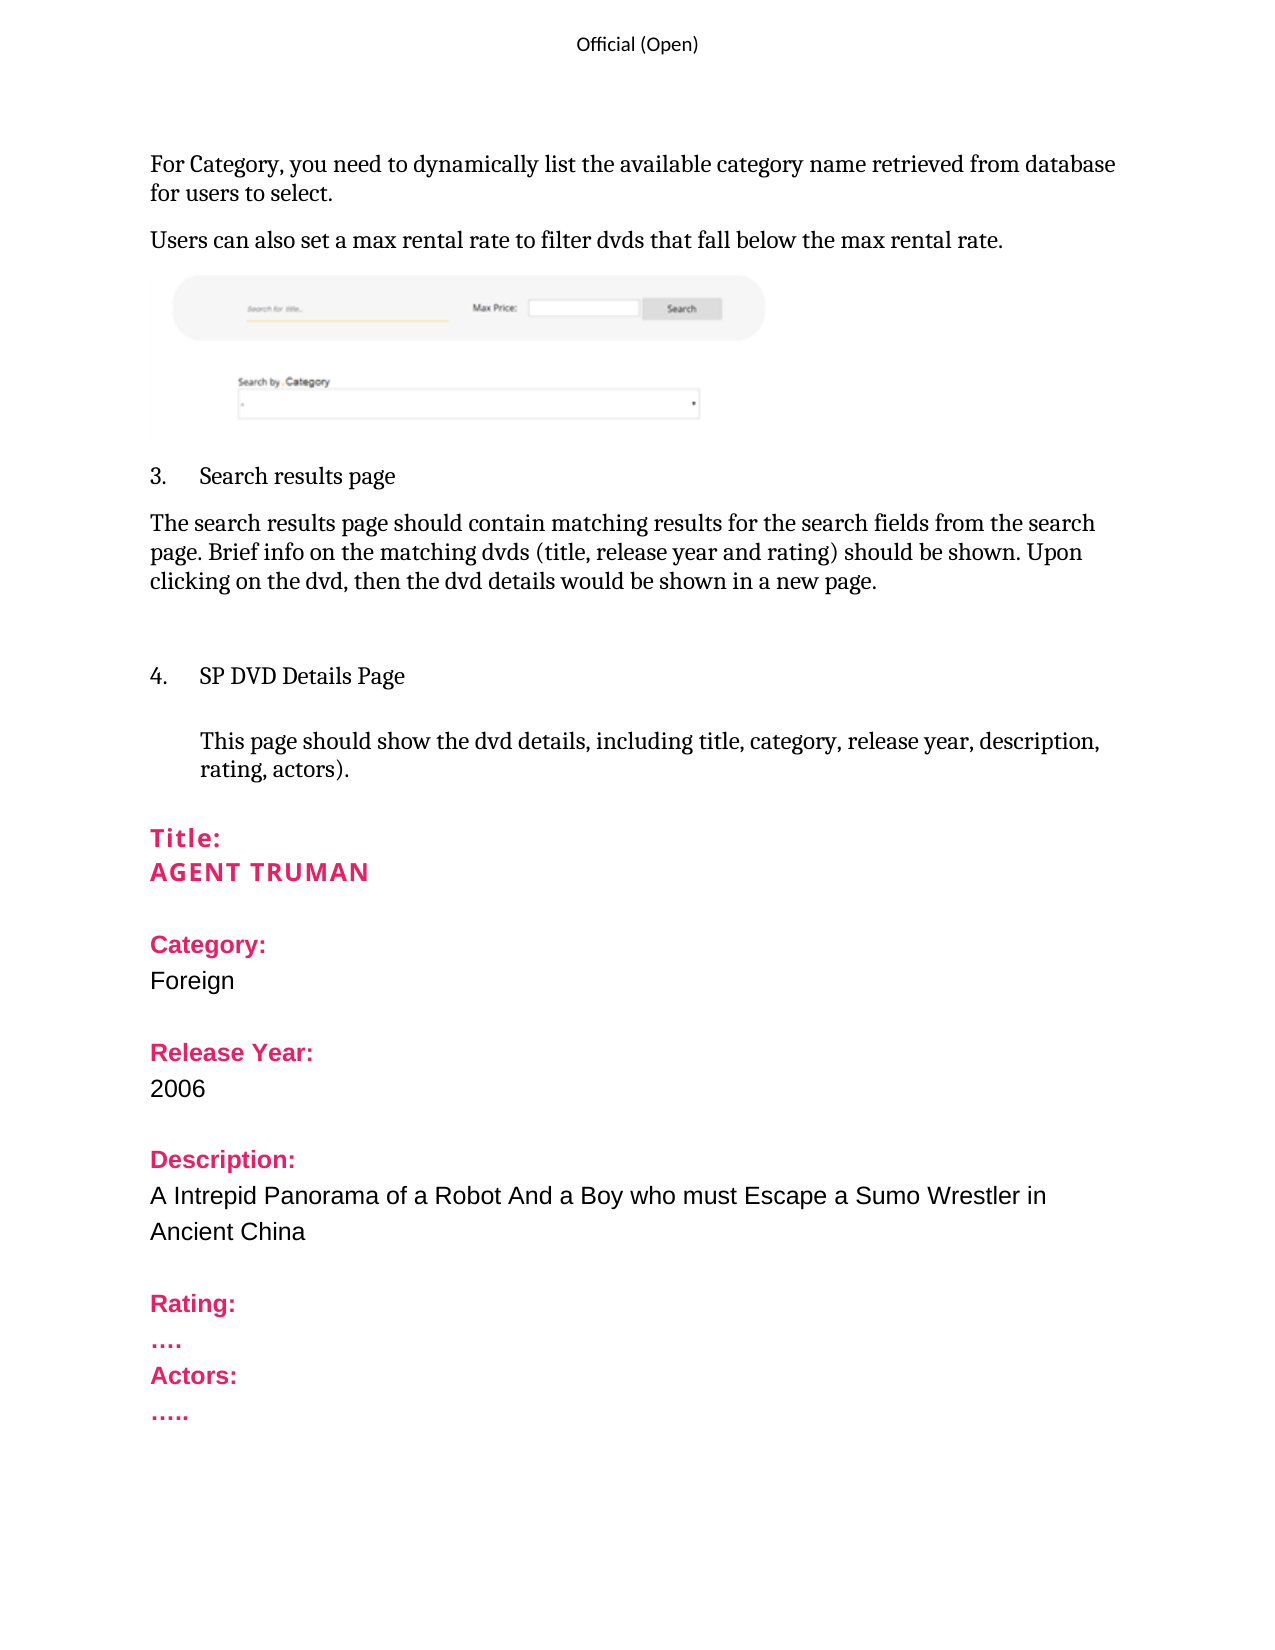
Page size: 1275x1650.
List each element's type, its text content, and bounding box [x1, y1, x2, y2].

text Category: [150, 923, 1125, 958]
text Rating: [150, 1282, 1125, 1318]
text For Category, you need to dynamically list the available category name retrieved from database for users to select. [150, 150, 1125, 207]
text Description: A Intrepid Panorama of a Robot And a Boy who must Escape a Sumo Wrestler in Ancient China [150, 1138, 1125, 1246]
text Release Year: [150, 1030, 1125, 1066]
text AGENT TRUMAN [150, 854, 1125, 888]
text 2006 [150, 1066, 1125, 1138]
list SP DVD Details Page [150, 662, 1125, 690]
text Users can also set a max rental rate to filter dvds that fall below the max rental rate. [150, 226, 1125, 255]
text This page should show the dvd details, including title, category, release year, description, rating, actors). [200, 727, 1125, 784]
text The search results page should contain matching results for the search fields from the search page. Brief info on the matching dvds (title, release year and rating) should be shown. Upon clicking on the dvd, then the dvd details would be shown in a new page. [150, 509, 1125, 595]
text Title: [150, 820, 1125, 854]
text …. [150, 1318, 1125, 1354]
list Search results page [150, 462, 1125, 490]
picture [150, 273, 782, 443]
text Actors: [150, 1354, 1125, 1390]
text Foreign [150, 958, 1125, 994]
text ….. [150, 1390, 1125, 1426]
